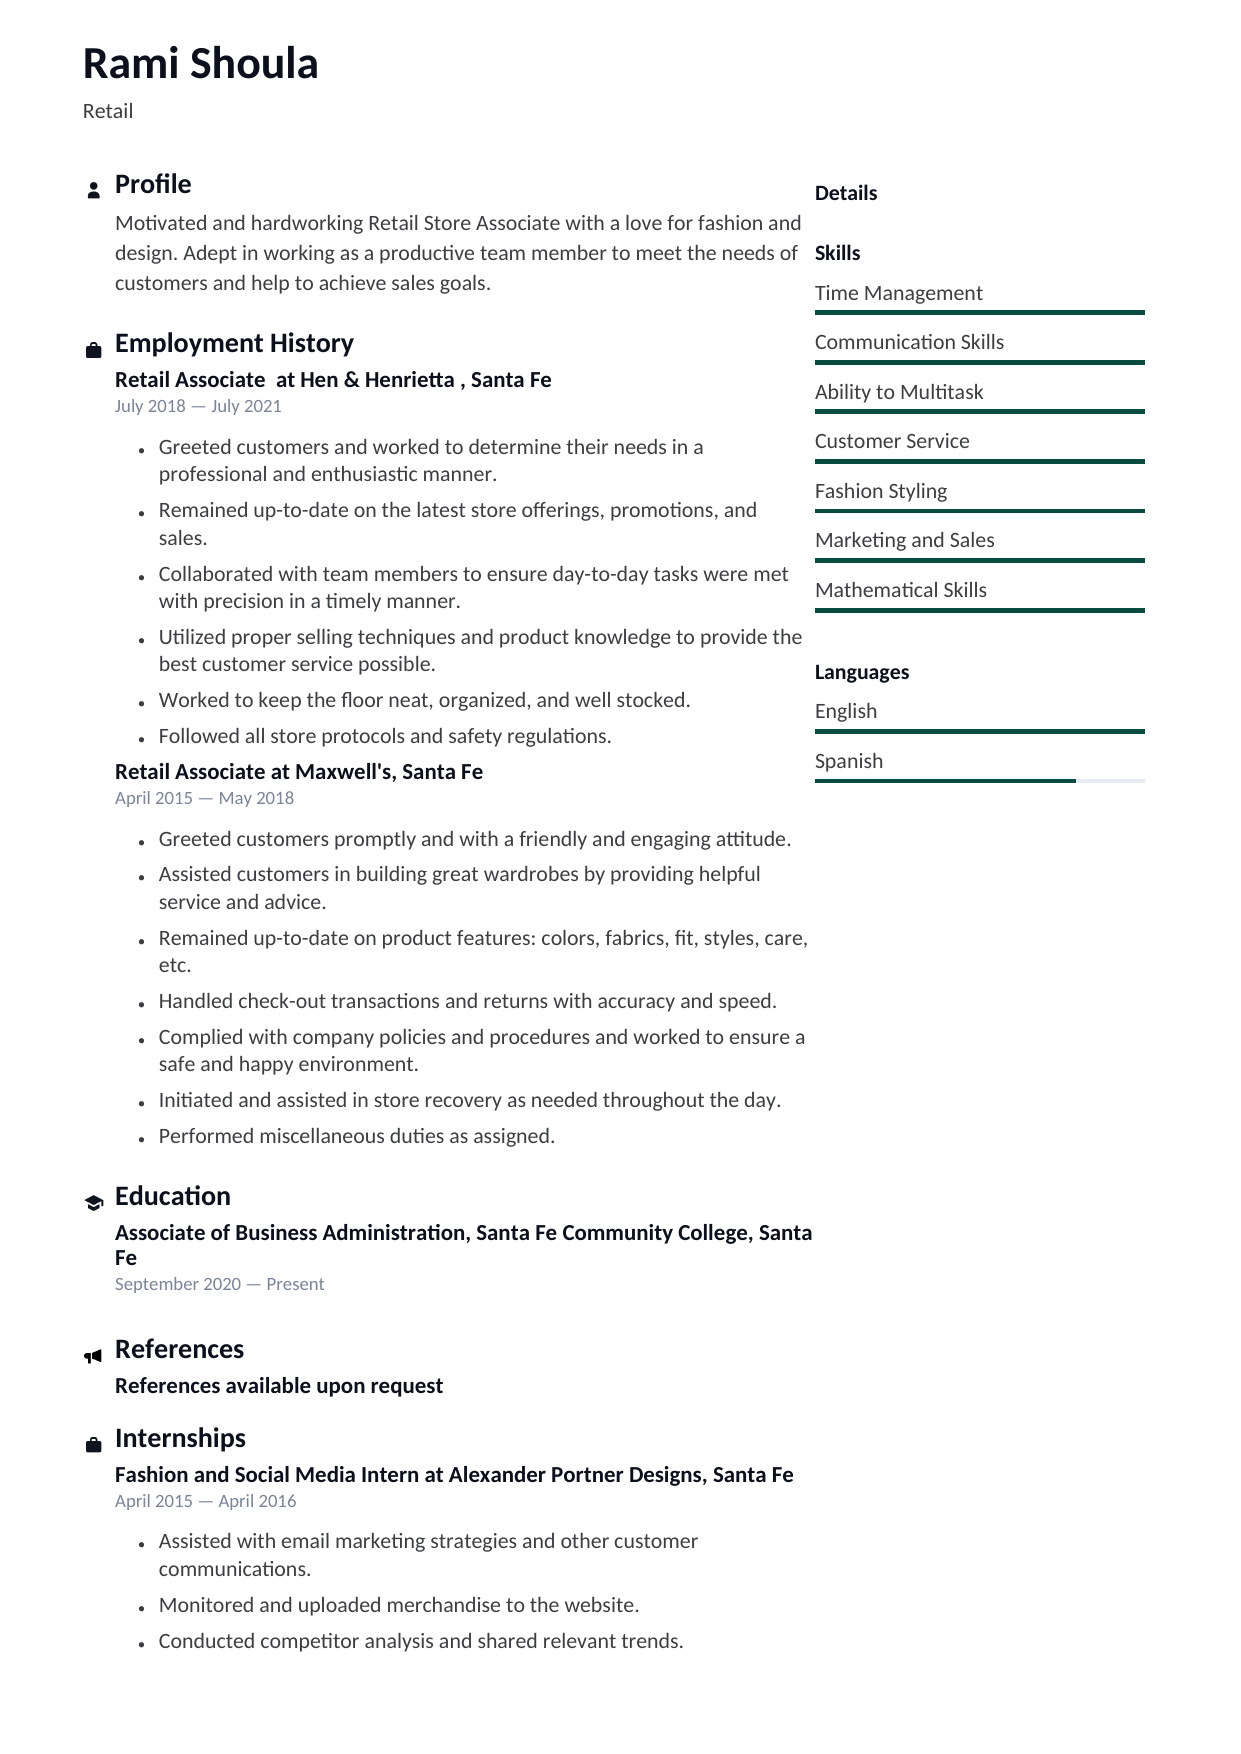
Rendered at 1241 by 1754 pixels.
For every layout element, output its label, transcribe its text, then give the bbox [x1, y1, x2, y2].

picture [82, 179, 105, 202]
table_cell [83, 145, 815, 1662]
picture [82, 339, 105, 362]
table_header Rami Shoula Retail [83, 59, 1146, 145]
picture [82, 1345, 105, 1368]
table_cell Details Skills Languages [815, 145, 1146, 1662]
picture [82, 1192, 105, 1215]
picture [82, 1433, 105, 1456]
